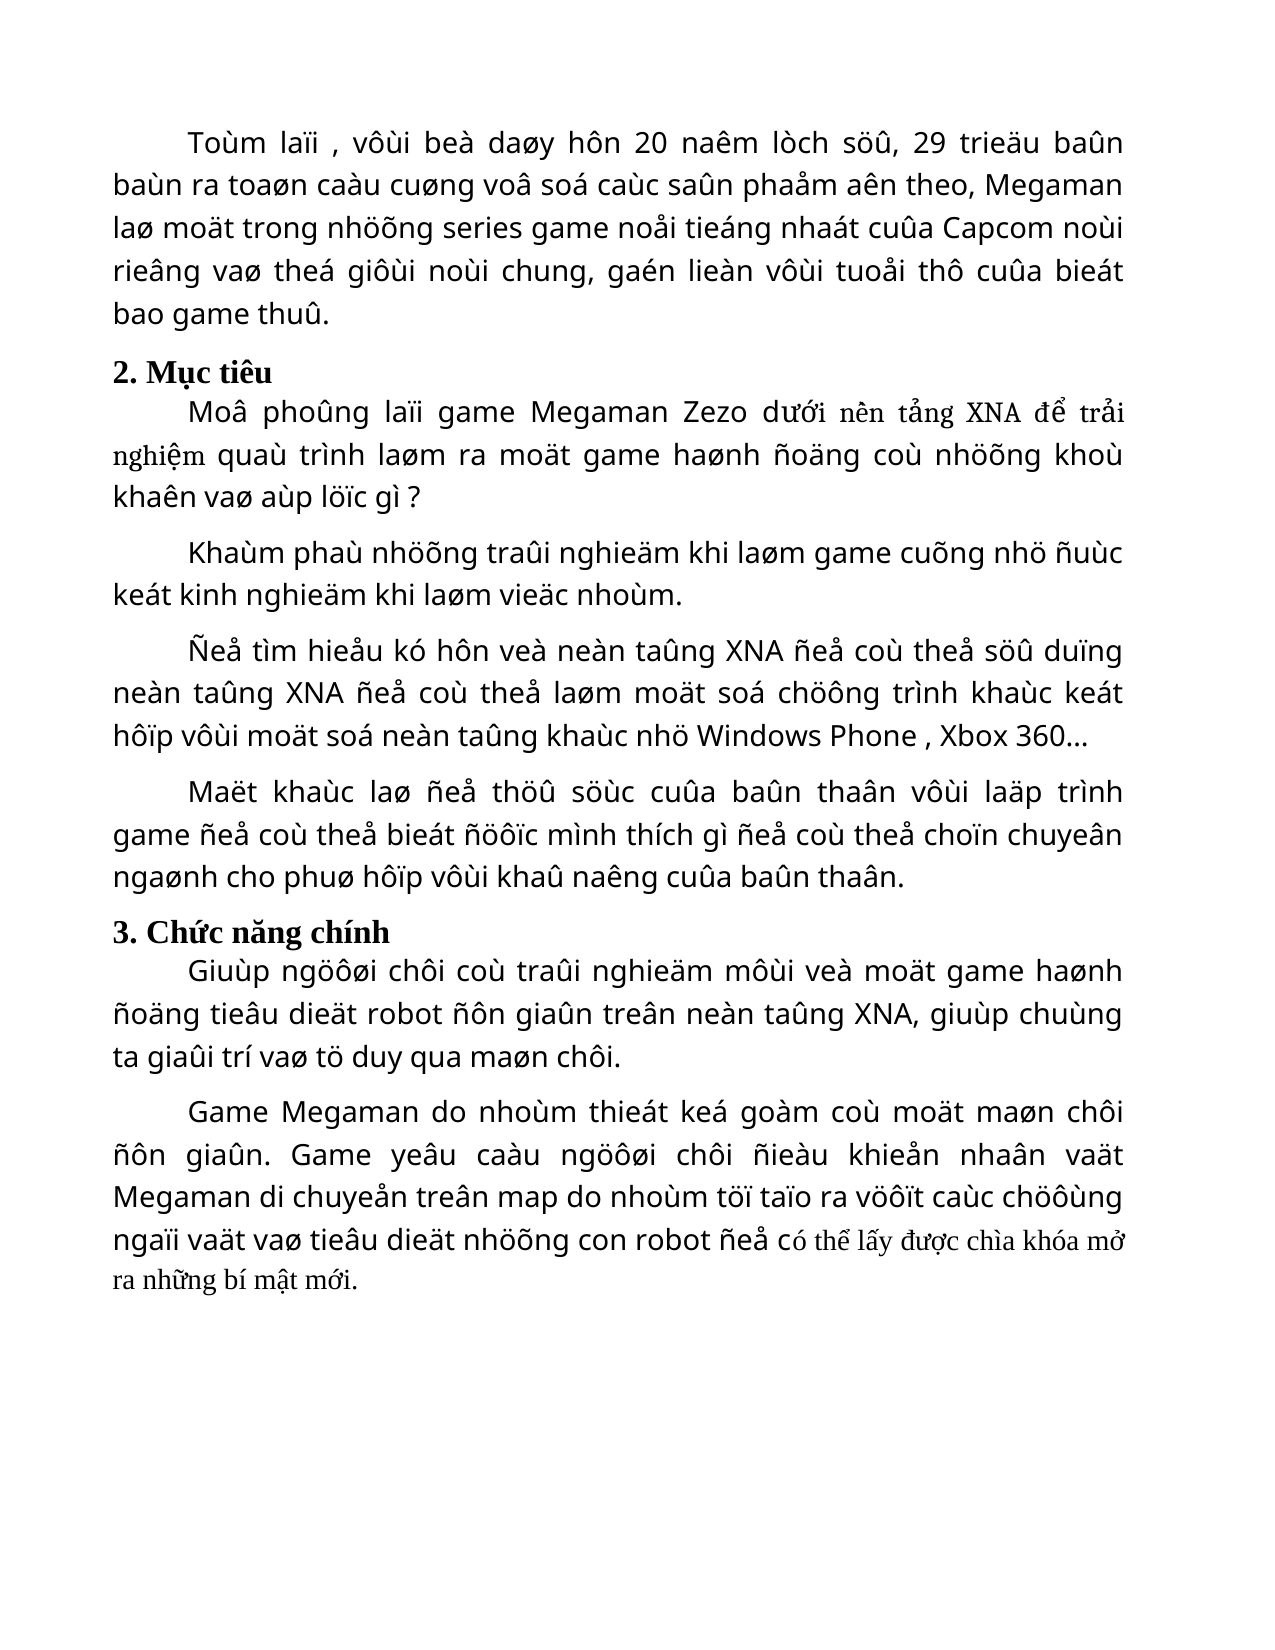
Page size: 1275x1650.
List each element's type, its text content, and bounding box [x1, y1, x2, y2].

text Ñeå tìm hieåu kó hôn veà neàn taûng XNA ñeå coù theå söû duïng neàn taûng XNA ñeå coù theå laøm moät soá chöông trình khaùc keát hôïp vôùi moät soá neàn taûng khaùc nhö Windows Phone , Xbox 360… [112, 630, 1125, 755]
text Khaùm phaù nhöõng traûi nghieäm khi laøm game cuõng nhö ñuùc keát kinh nghieäm khi laøm vieäc nhoùm. [112, 532, 1125, 614]
text Toùm laïi , vôùi beà daøy hôn 20 naêm lòch söû, 29 trieäu baûn baùn ra toaøn caàu cuøng voâ soá caùc saûn phaåm aên theo, Megaman laø moät trong nhöõng series game noåi tieáng nhaát cuûa Capcom noùi rieâng vaø theá giôùi noùi chung, gaén lieàn vôùi tuoåi thô cuûa bieát bao game thuû. [112, 122, 1125, 333]
text Maët khaùc laø ñeå thöû söùc cuûa baûn thaân vôùi laäp trình game ñeå coù theå bieát ñöôïc mình thích gì ñeå coù theå choïn chuyeân ngaønh cho phuø hôïp vôùi khaû naêng cuûa baûn thaân. [112, 771, 1125, 896]
text 2. Mục tiêu [112, 353, 1125, 391]
text 3. Chức năng chính [112, 912, 1125, 950]
text Moâ phoûng laïi game Megaman Zezo dưới nền tảng XNA để trải nghiệm quaù trình laøm ra moät game haønh ñoäng coù nhöõng khoù khaên vaø aùp löïc gì ? [112, 391, 1125, 516]
text Giuùp ngöôøi chôi coù traûi nghieäm môùi veà moät game haønh ñoäng tieâu dieät robot ñôn giaûn treân neàn taûng XNA, giuùp chuùng ta giaûi trí vaø tö duy qua maøn chôi. [112, 950, 1125, 1076]
text Game Megaman do nhoùm thieát keá goàm coù moät maøn chôi ñôn giaûn. Game yeâu caàu ngöôøi chôi ñieàu khieån nhaân vaät Megaman di chuyeån treân map do nhoùm töï taïo ra vöôït caùc chöôùng ngaïi vaät vaø tieâu dieät nhöõng con robot ñeå có thể lấy được chìa khóa mở ra những bí mật mới. [112, 1091, 1125, 1295]
